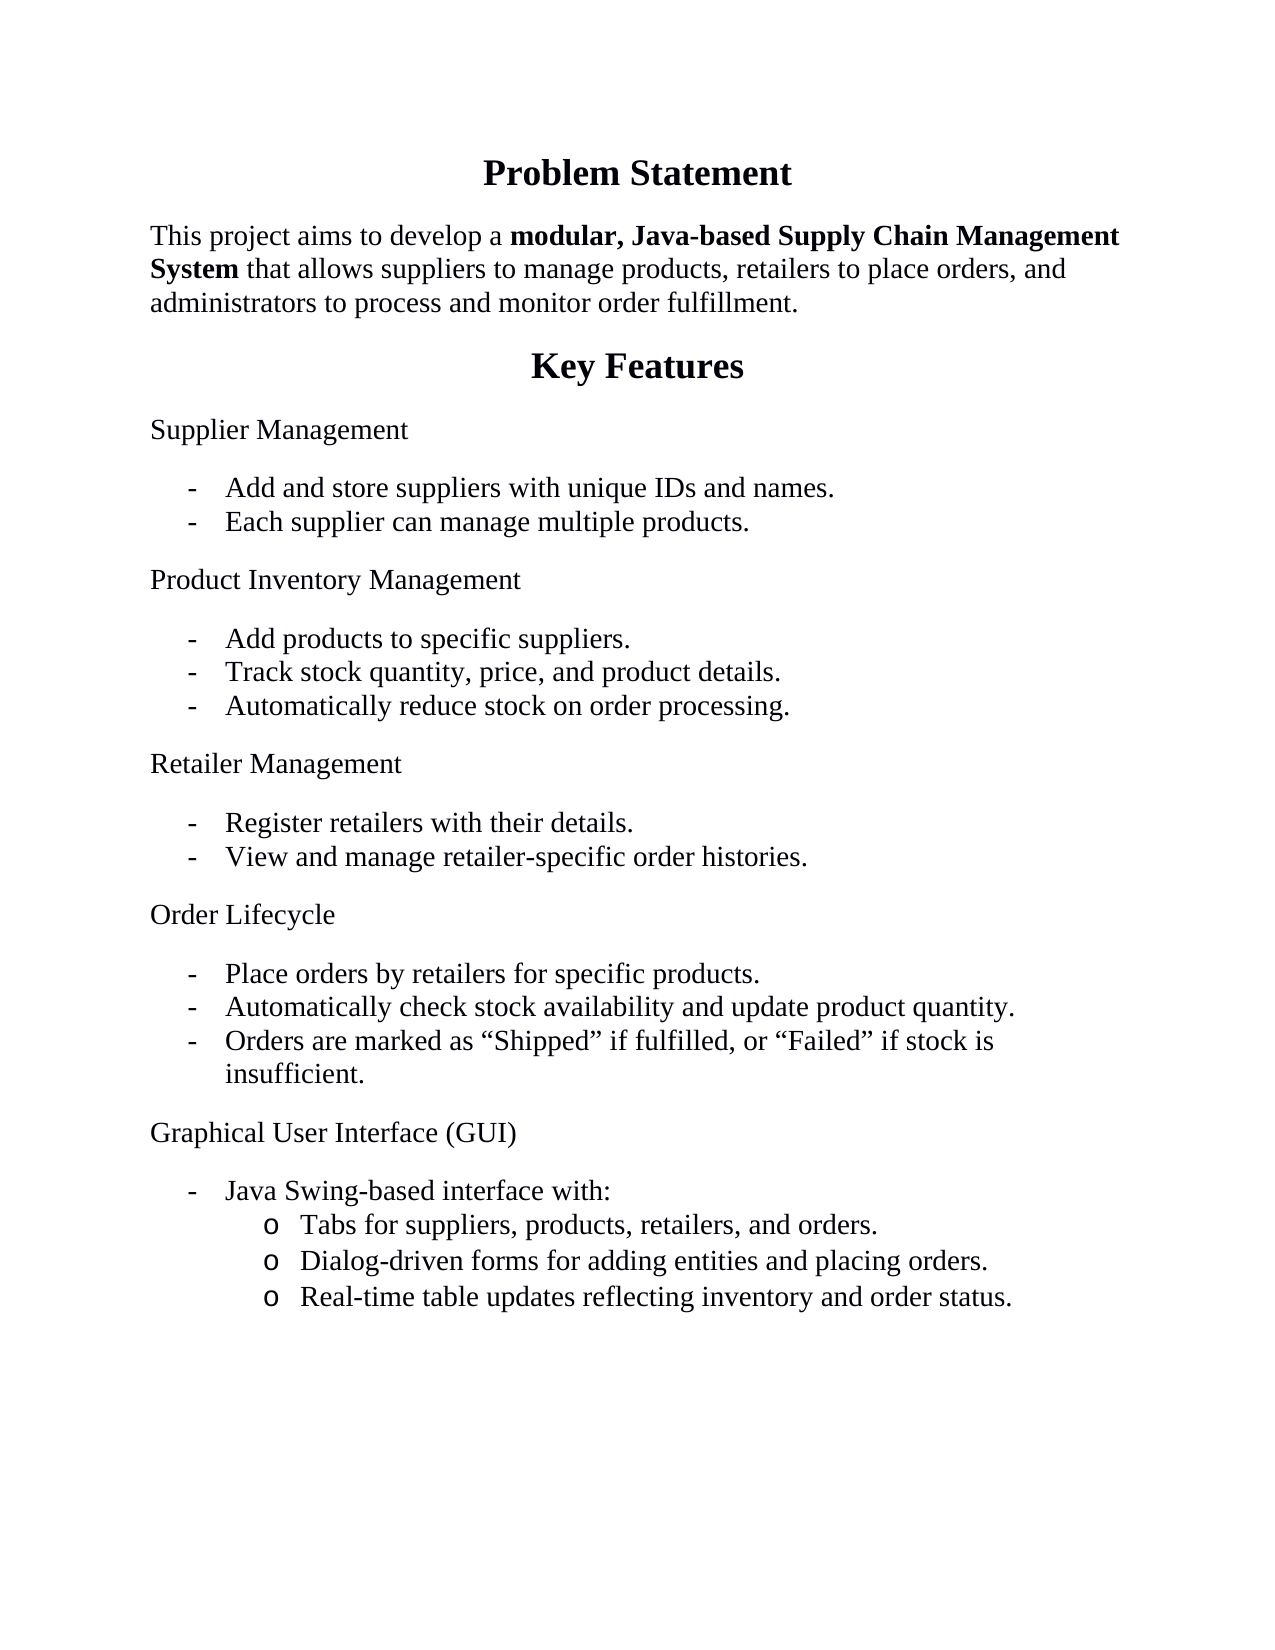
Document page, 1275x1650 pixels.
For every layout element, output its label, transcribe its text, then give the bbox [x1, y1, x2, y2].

list Orders are marked as “Shipped” if fulfilled, or “Failed” if stock is insufficient. [187, 1023, 1125, 1090]
list Track stock quantity, price, and product details. [187, 654, 1125, 688]
list Automatically reduce stock on order processing. [187, 688, 1125, 722]
list Add and store suppliers with unique IDs and names. [187, 470, 1125, 504]
text Retailer Management [150, 747, 1125, 780]
list Place orders by retailers for specific products. [187, 956, 1125, 989]
list Each supplier can manage multiple products. [187, 504, 1125, 537]
text Product Inventory Management [150, 562, 1125, 596]
list Automatically check stock availability and update product quantity. [187, 989, 1125, 1023]
list Java Swing-based interface with: [187, 1173, 1125, 1207]
list Register retailers with their details. [187, 805, 1125, 839]
text This project aims to develop a modular, Java-based Supply Chain Management System that allows suppliers to manage products, retailers to place orders, and administrators to process and monitor order fulfillment. [150, 218, 1125, 319]
list Add products to specific suppliers. [187, 621, 1125, 654]
list Real-time table updates reflecting inventory and order status. [262, 1279, 1125, 1315]
text Graphical User Interface (GUI) [150, 1115, 1125, 1148]
list Tabs for suppliers, products, retailers, and orders. [262, 1207, 1125, 1243]
text Supplier Management [150, 412, 1125, 445]
list Dialog-driven forms for adding entities and placing orders. [262, 1243, 1125, 1279]
text Order Lifecycle [150, 897, 1125, 931]
list View and manage retailer-specific order histories. [187, 839, 1125, 872]
text Key Features [150, 344, 1125, 387]
text Problem Statement [150, 150, 1125, 193]
